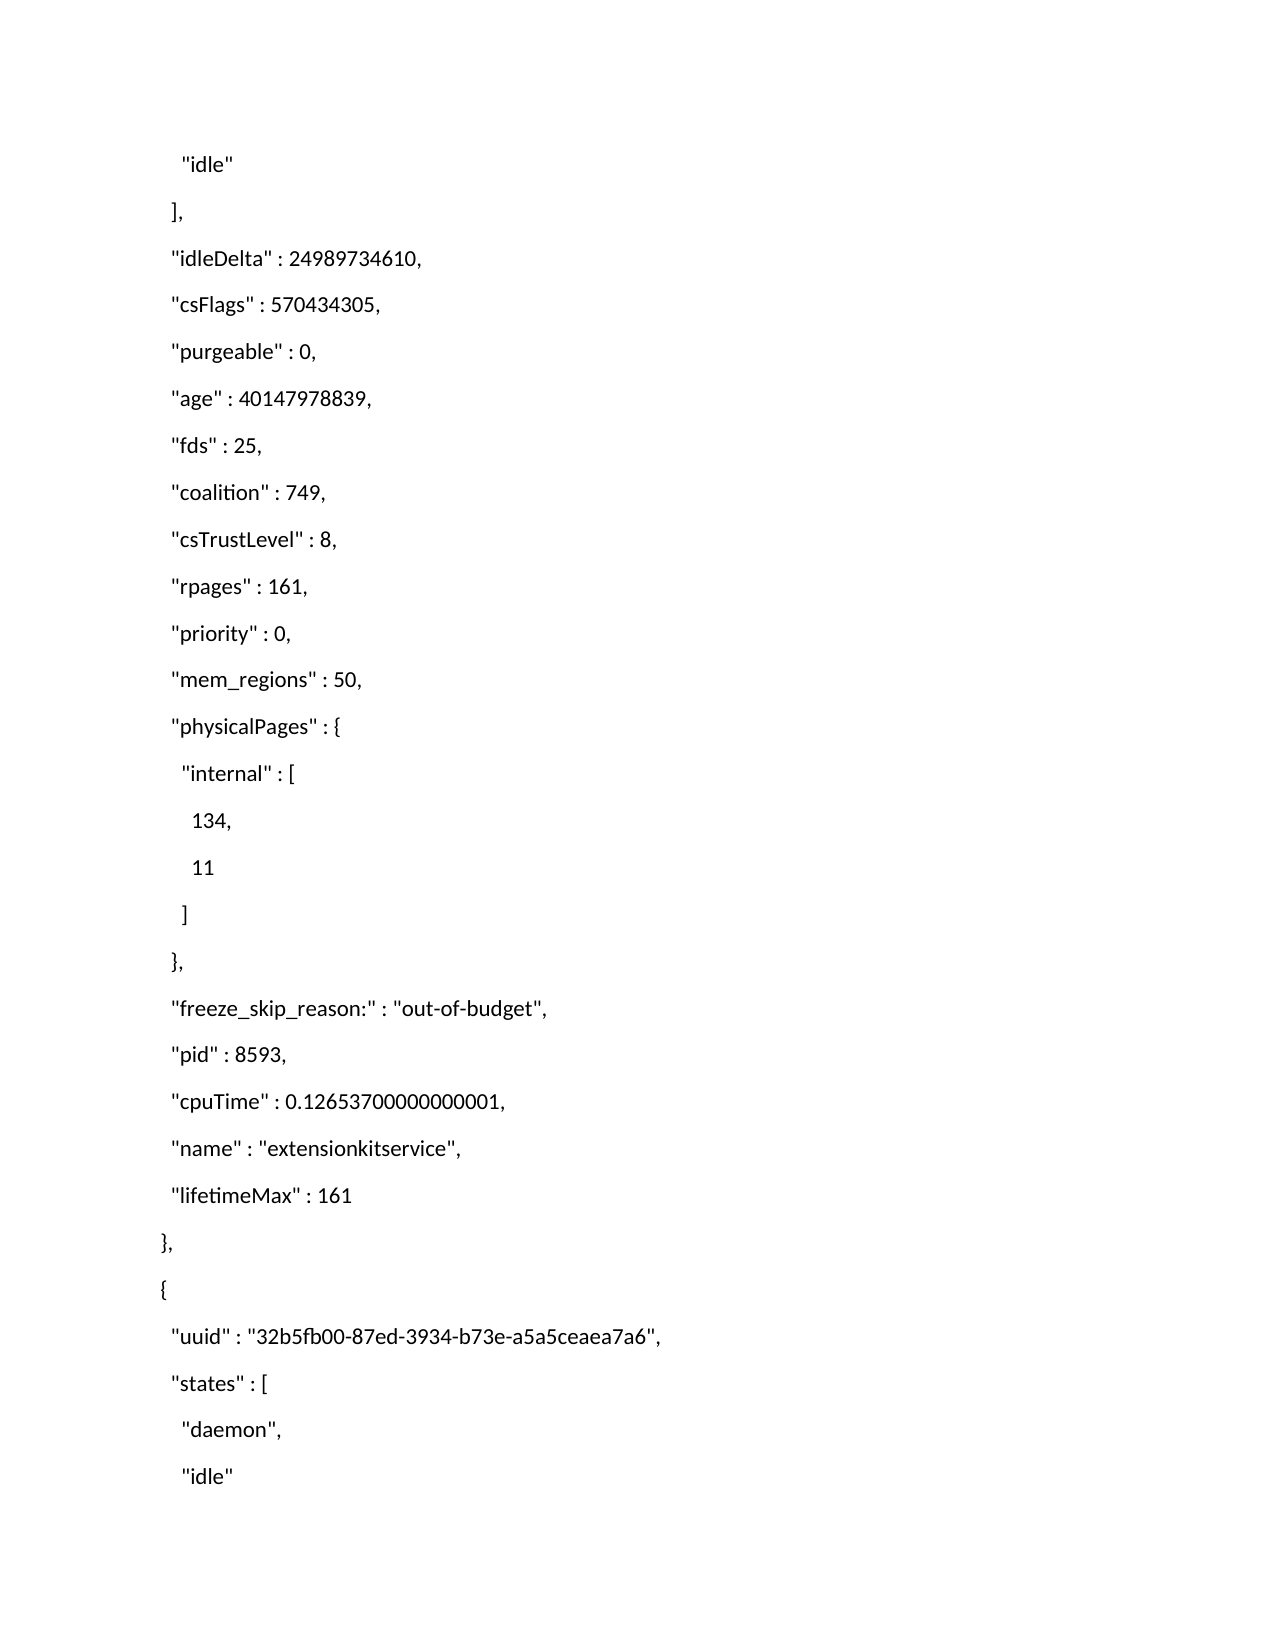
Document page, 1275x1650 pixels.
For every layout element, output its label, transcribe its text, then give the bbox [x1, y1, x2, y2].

text "mem_regions" : 50, [150, 666, 1125, 694]
text "idle" [150, 1462, 1125, 1491]
text "name" : "extensionkitservice", [150, 1134, 1125, 1162]
text "rpages" : 161, [150, 572, 1125, 600]
text "states" : [ [150, 1369, 1125, 1397]
text "priority" : 0, [150, 619, 1125, 647]
text "physicalPages" : { [150, 712, 1125, 741]
text "idleDelta" : 24989734610, [150, 244, 1125, 272]
text { [150, 1275, 1125, 1303]
text "lifetimeMax" : 161 [150, 1181, 1125, 1209]
text ] [150, 900, 1125, 928]
text "fds" : 25, [150, 431, 1125, 459]
text 134, [150, 806, 1125, 834]
text "freeze_skip_reason:" : "out-of-budget", [150, 994, 1125, 1022]
text "purgeable" : 0, [150, 337, 1125, 366]
text "uuid" : "32b5fb00-87ed-3934-b73e-a5a5ceaea7a6", [150, 1322, 1125, 1350]
text "cpuTime" : 0.12653700000000001, [150, 1087, 1125, 1116]
text "idle" [150, 150, 1125, 178]
text "csTrustLevel" : 8, [150, 525, 1125, 553]
text "age" : 40147978839, [150, 384, 1125, 412]
text "daemon", [150, 1416, 1125, 1444]
text "pid" : 8593, [150, 1041, 1125, 1069]
text }, [150, 1228, 1125, 1256]
text "csFlags" : 570434305, [150, 291, 1125, 319]
text "internal" : [ [150, 759, 1125, 787]
text "coalition" : 749, [150, 478, 1125, 506]
text ], [150, 197, 1125, 225]
text }, [150, 947, 1125, 975]
text 11 [150, 853, 1125, 881]
